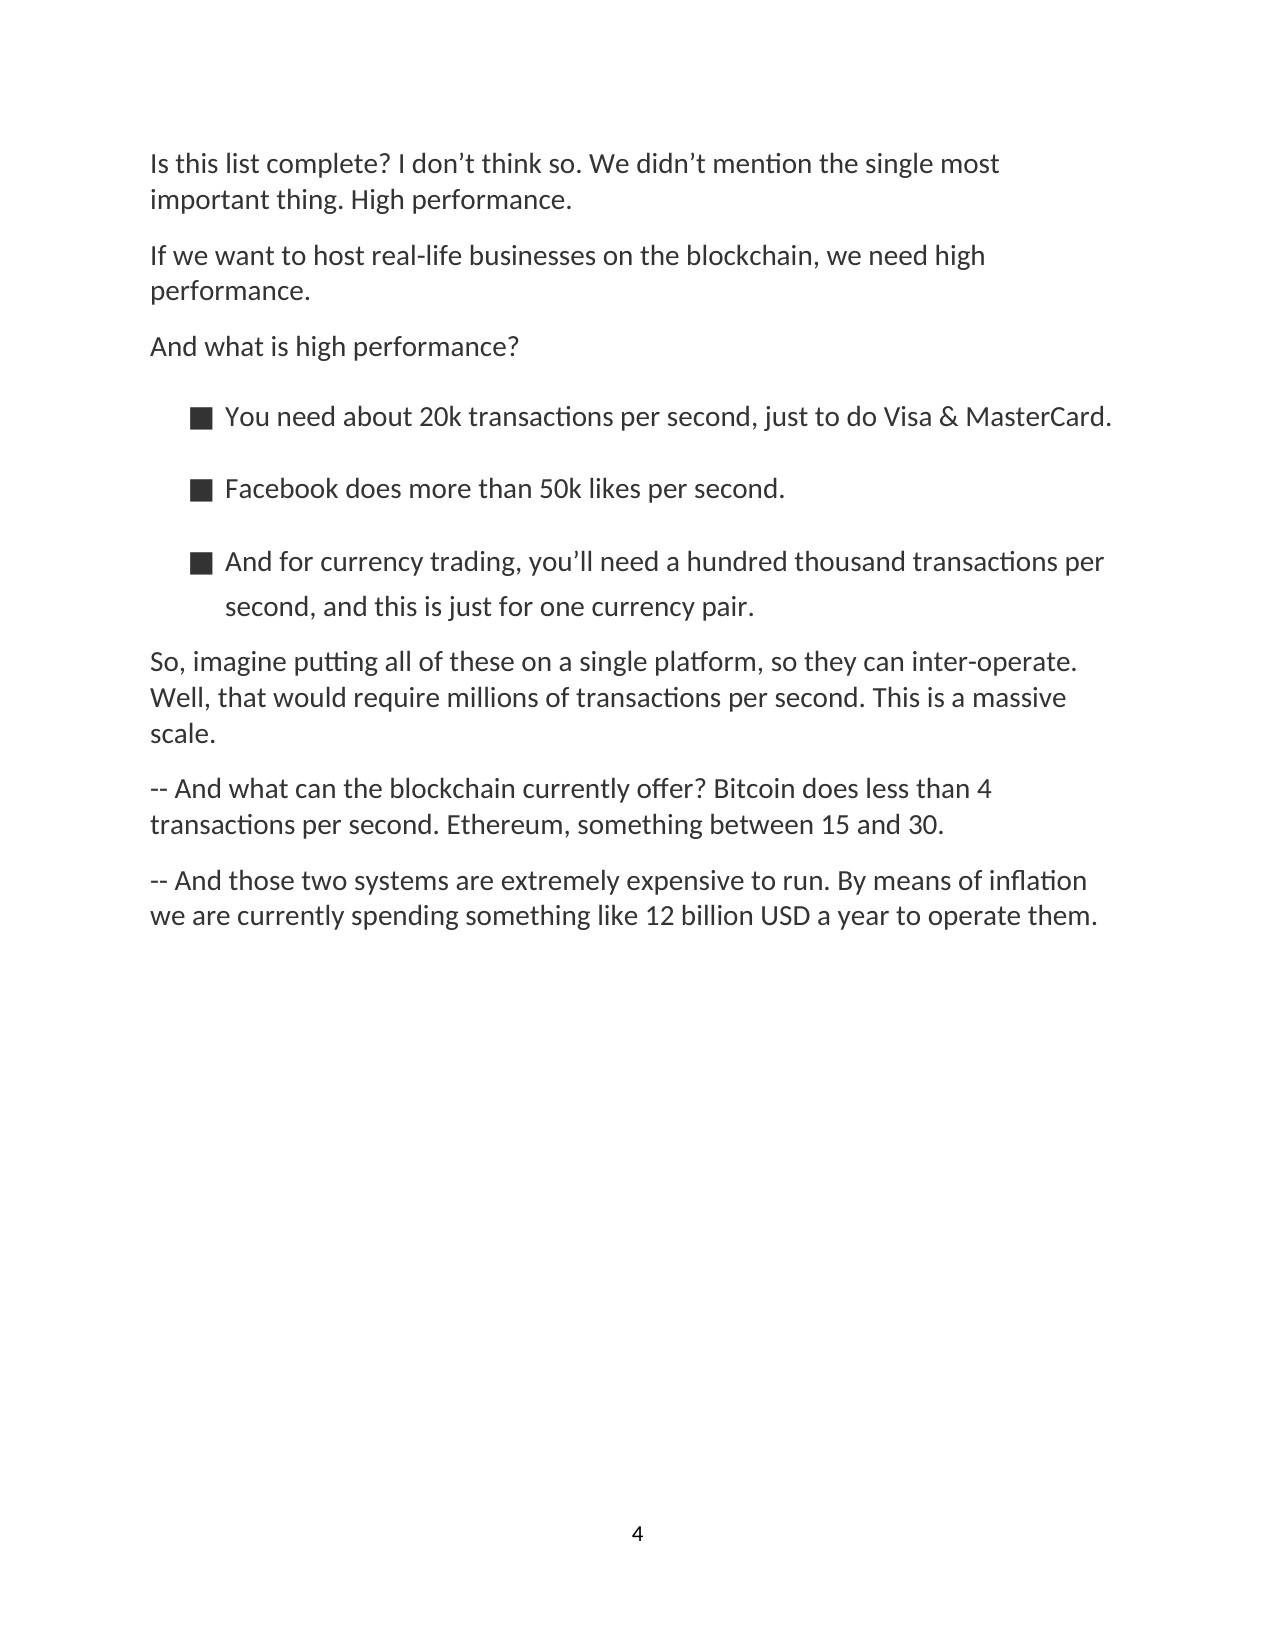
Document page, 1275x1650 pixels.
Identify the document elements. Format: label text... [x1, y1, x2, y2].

list You need about 20k transactions per second, just to do Visa & MasterCard. [187, 383, 1125, 443]
text And what is high performance? [150, 328, 1125, 363]
list Facebook does more than 50k likes per second. [187, 456, 1125, 516]
text -- And those two systems are extremely expensive to run. By means of inflation we are currently spending something like 12 billion USD a year to operate them. [150, 862, 1125, 933]
text If we want to host real-life businesses on the blockchain, we need high performance. [150, 237, 1125, 308]
list And for currency trading, you’ll need a hundred thousand transactions per second, and this is just for one currency pair. [187, 528, 1125, 623]
text -- And what can the blockchain currently offer? Bitcoin does less than 4 transactions per second. Ethereum, something between 15 and 30. [150, 770, 1125, 842]
text Is this list complete? I don’t think so. We didn’t mention the single most important thing. High performance. [150, 145, 1125, 217]
text So, imagine putting all of these on a single platform, so they can inter-operate. Well, that would require millions of transactions per second. This is a massive scale. [150, 643, 1125, 750]
